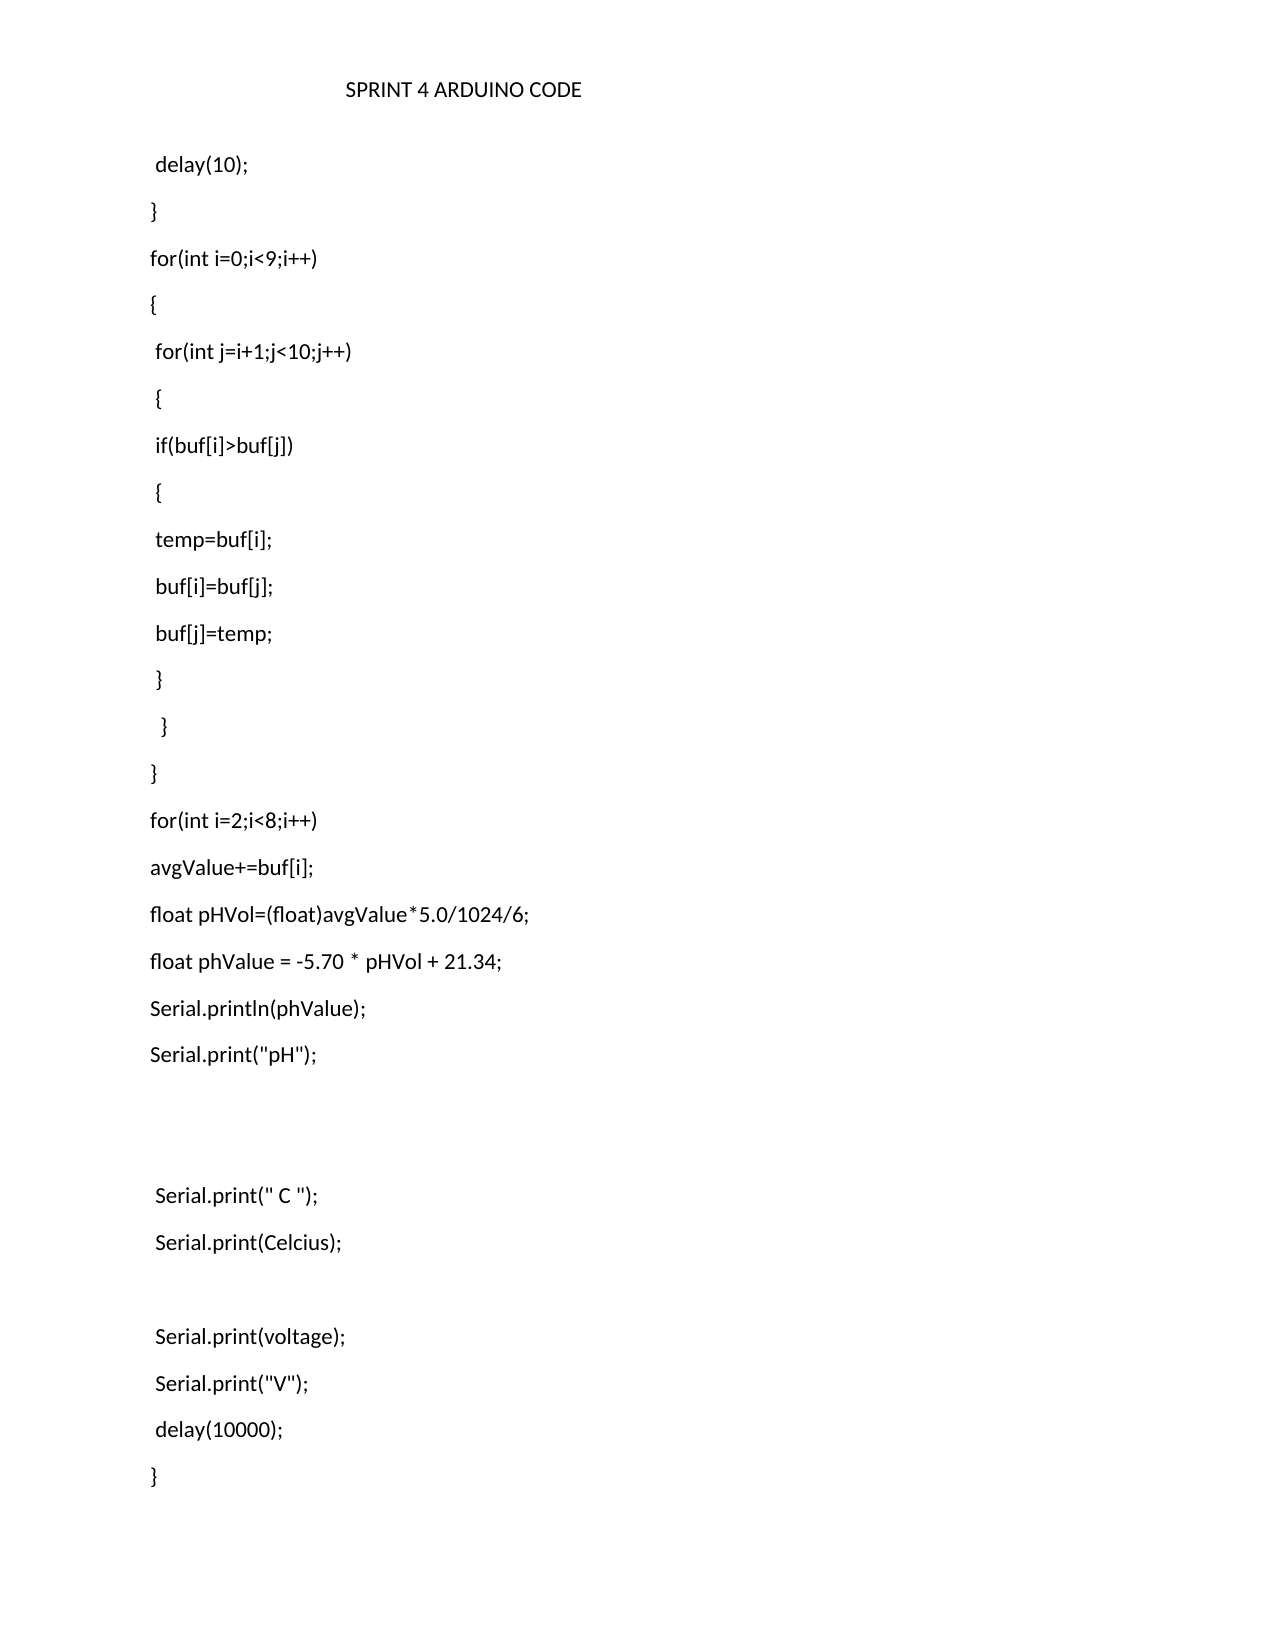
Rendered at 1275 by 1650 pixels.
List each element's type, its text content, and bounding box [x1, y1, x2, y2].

text buf[j]=temp; [150, 619, 1125, 647]
text } [150, 1462, 1125, 1491]
text { [150, 478, 1125, 506]
text Serial.println(phValue); [150, 994, 1125, 1022]
text } [150, 759, 1125, 787]
text Serial.print(" C "); [150, 1181, 1125, 1209]
text } [150, 197, 1125, 225]
text for(int i=0;i<9;i++) [150, 244, 1125, 272]
text delay(10); [150, 150, 1125, 178]
text Serial.print("V"); [150, 1369, 1125, 1397]
text } [150, 712, 1125, 741]
text delay(10000); [150, 1416, 1125, 1444]
text float pHVol=(float)avgValue*5.0/1024/6; [150, 900, 1125, 928]
text buf[i]=buf[j]; [150, 572, 1125, 600]
text { [150, 291, 1125, 319]
text } [150, 666, 1125, 694]
text { [150, 384, 1125, 412]
text temp=buf[i]; [150, 525, 1125, 553]
text Serial.print(voltage); [150, 1322, 1125, 1350]
text Serial.print("pH"); [150, 1041, 1125, 1069]
text for(int j=i+1;j<10;j++) [150, 337, 1125, 366]
text Serial.print(Celcius); [150, 1228, 1125, 1256]
text float phValue = -5.70 * pHVol + 21.34; [150, 947, 1125, 975]
text if(buf[i]>buf[j]) [150, 431, 1125, 459]
text for(int i=2;i<8;i++) [150, 806, 1125, 834]
text avgValue+=buf[i]; [150, 853, 1125, 881]
